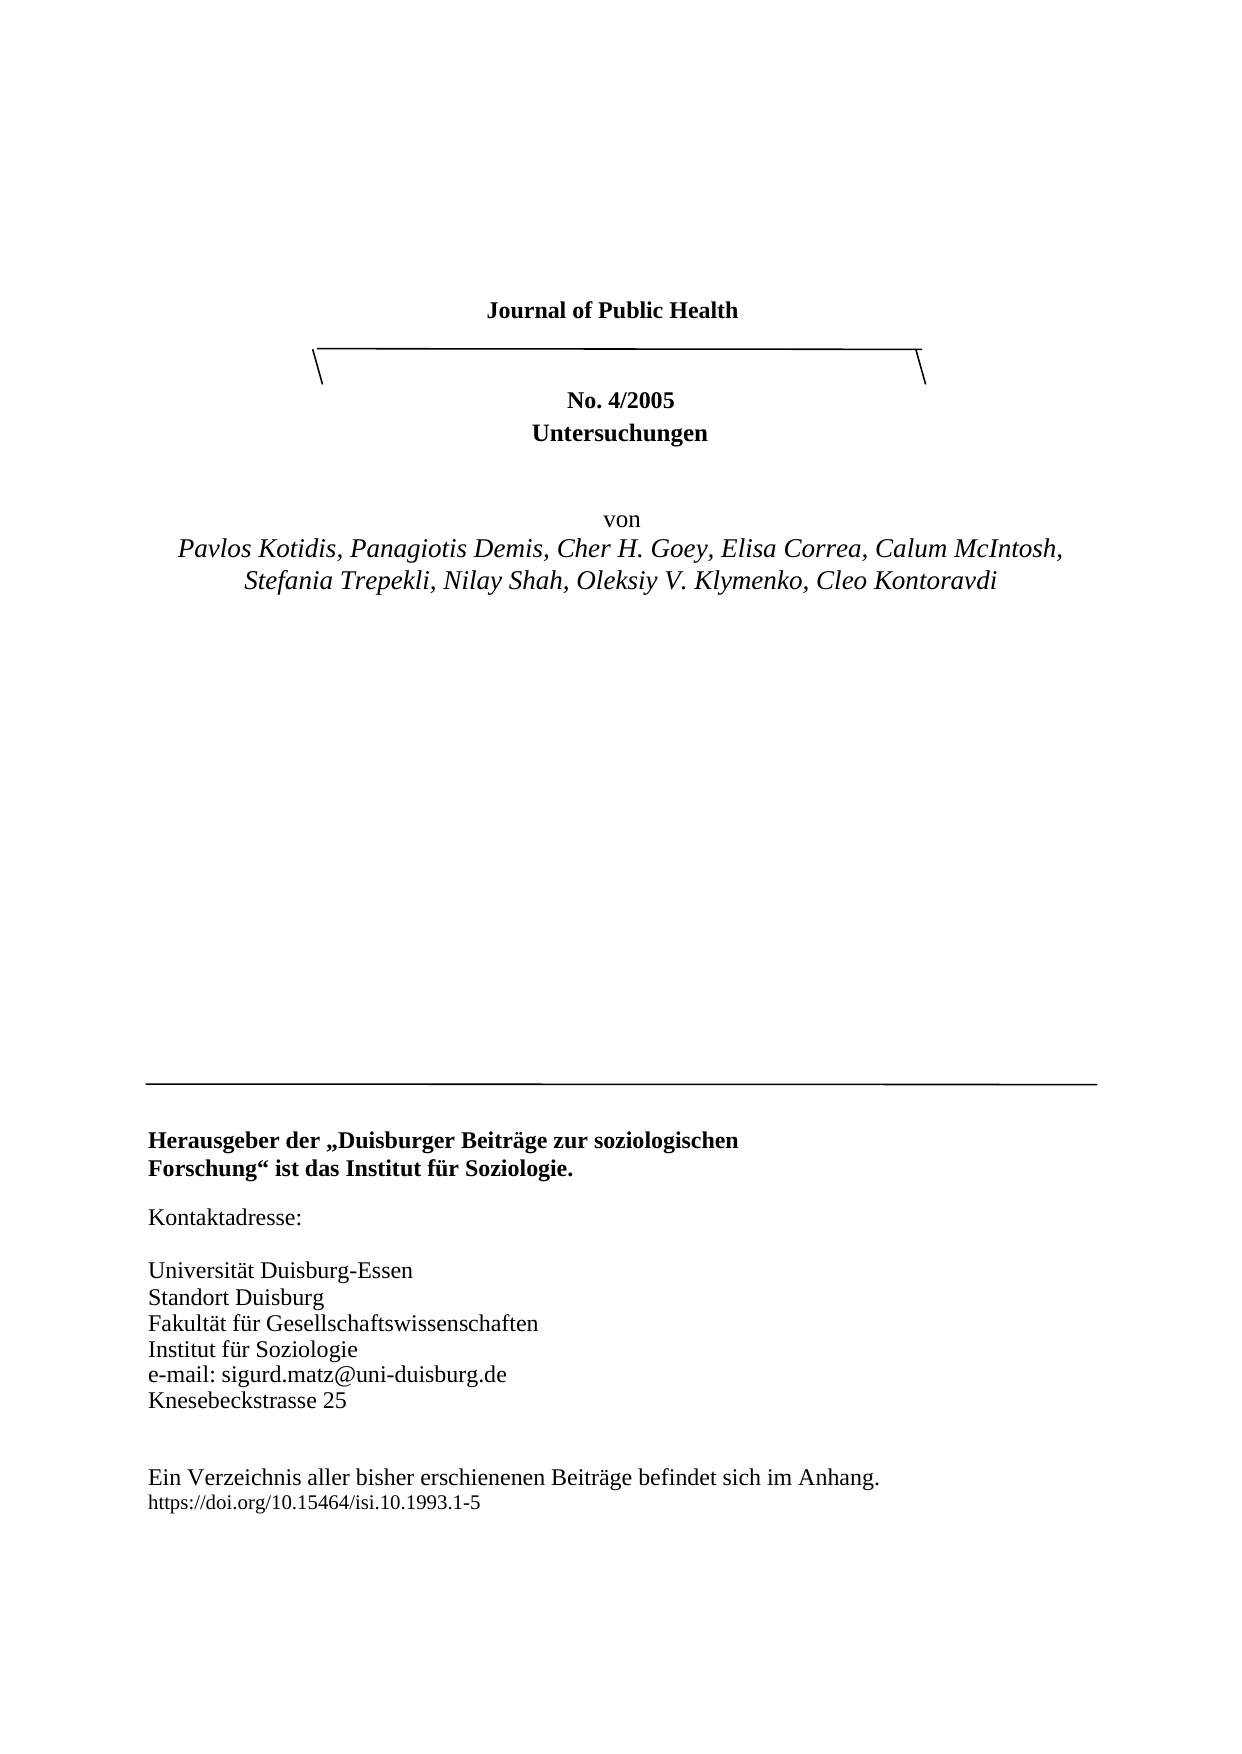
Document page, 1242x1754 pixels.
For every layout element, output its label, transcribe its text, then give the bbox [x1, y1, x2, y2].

text Fakultät für Gesellschaftswissenschaften [148, 1311, 1092, 1337]
text Pavlos Kotidis, Panagiotis Demis, Cher H. Goey, Elisa Correa, Calum McIntosh, Stefania Trepekli, Nilay Shah, Oleksiy V. Klymenko, Cleo Kontoravdi [148, 533, 1094, 595]
text No. 4/2005 [148, 386, 1094, 414]
text von [148, 504, 1096, 533]
text https://doi.org/10.15464/isi.10.1993.1-5 [148, 1491, 1092, 1514]
text Knesebeckstrasse 25 [148, 1388, 443, 1414]
text Herausgeber der „Duisburger Beiträge zur soziologischen Forschung“ ist das Institut für Soziologie. [148, 1127, 837, 1181]
text Institut für Soziologie [148, 1337, 1092, 1363]
text Journal of Public Health [148, 297, 1077, 324]
text Ein Verzeichnis aller bisher erschienenen Beiträge befindet sich im Anhang. [148, 1463, 1092, 1491]
text Kontaktadresse: [148, 1203, 1092, 1231]
text Standort Duisburg [148, 1284, 1092, 1311]
text Universität Duisburg-Essen [148, 1256, 1092, 1284]
text Untersuchungen [148, 418, 1092, 446]
text e-mail: sigurd.matz@uni-duisburg.de [148, 1363, 1092, 1388]
